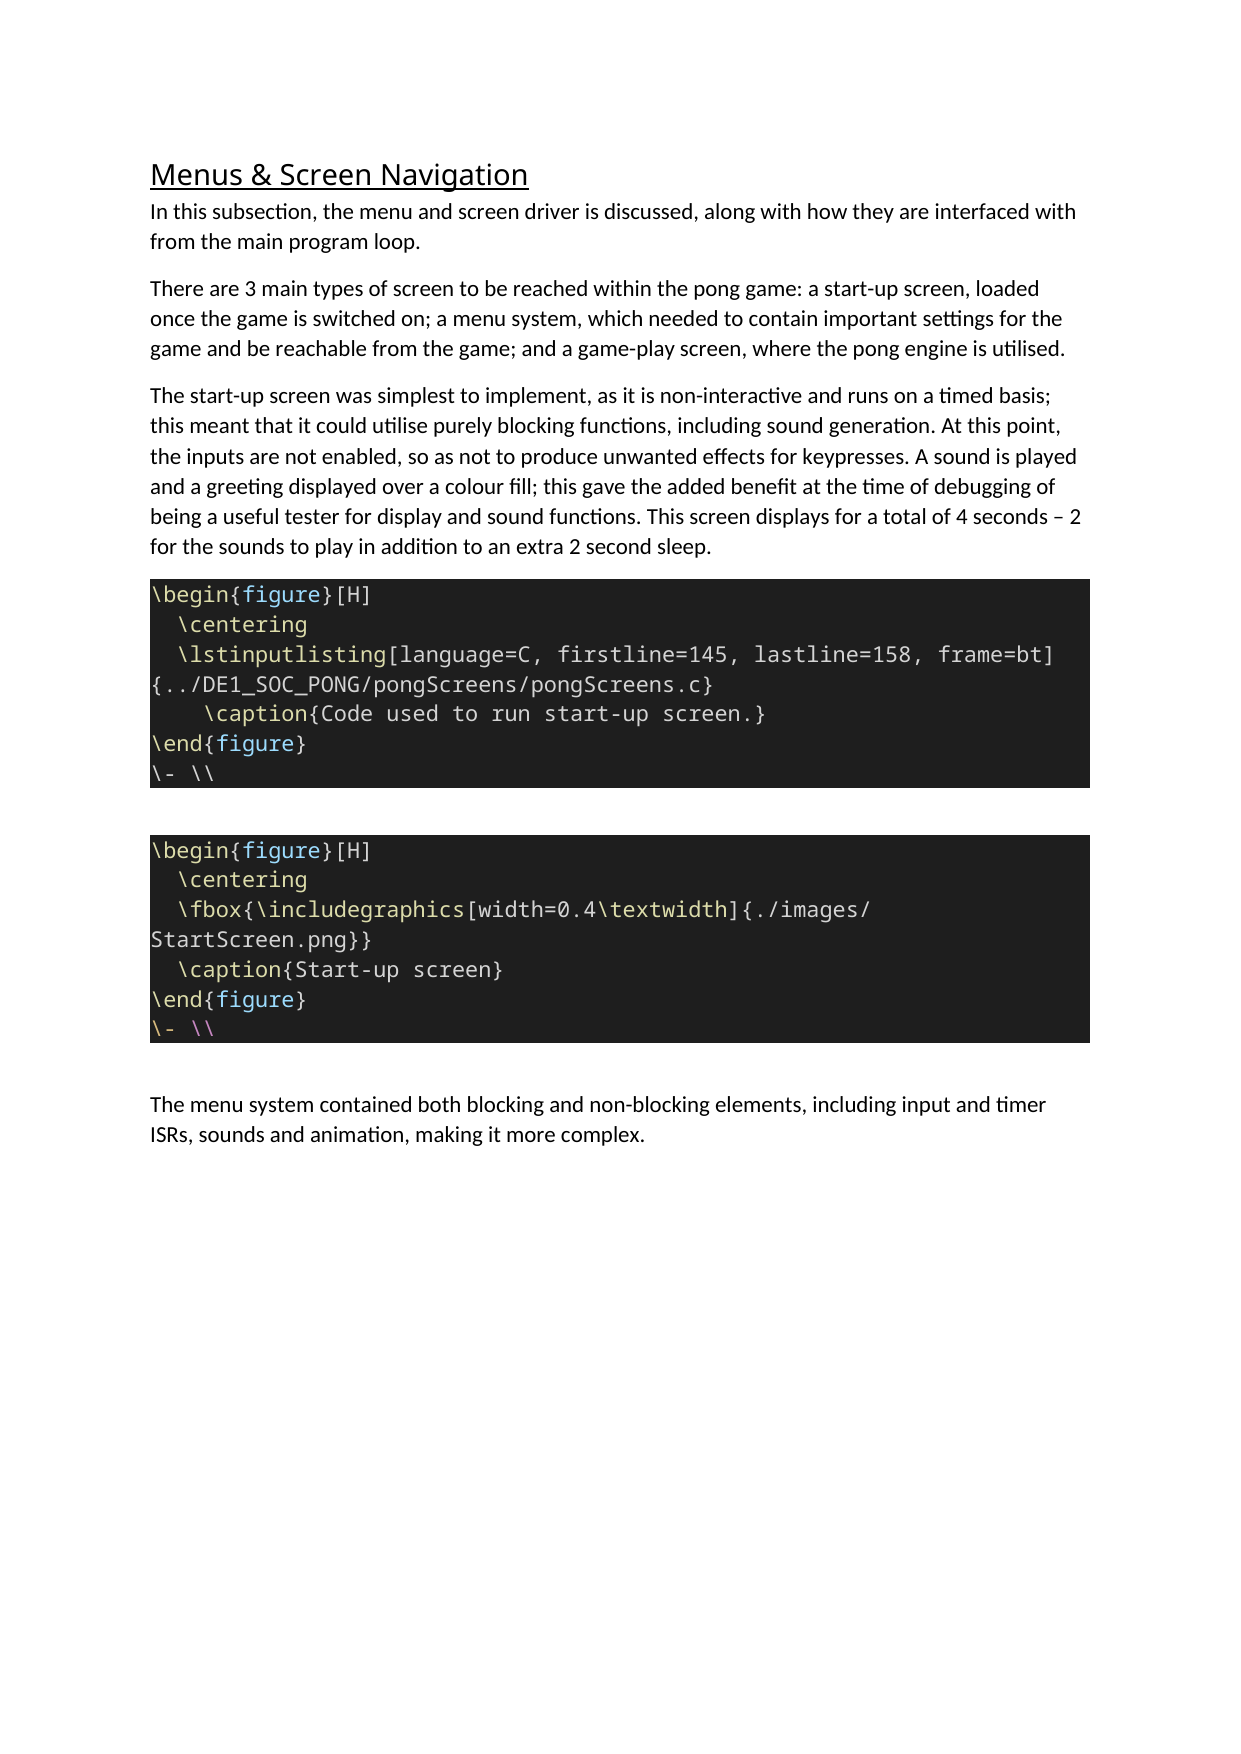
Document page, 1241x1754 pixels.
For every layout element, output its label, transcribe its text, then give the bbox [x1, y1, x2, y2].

text \- \\ [150, 1013, 1090, 1043]
text \- \\ [150, 758, 1090, 788]
text There are 3 main types of screen to be reached within the pong game: a start-up screen, loaded once the game is switched on; a menu system, which needed to contain important settings for the game and be reachable from the game; and a game-play screen, where the pong engine is utilised. [150, 274, 1090, 362]
text \begin{figure}[H] [150, 835, 1090, 864]
text \begin{figure}[H] [150, 579, 1090, 609]
text \lstinputlisting[language=C, firstline=145, lastline=158, frame=bt]{../DE1_SOC_PONG/pongScreens/pongScreens.c} [150, 639, 1090, 698]
text The start-up screen was simplest to implement, as it is non-interactive and runs on a timed basis; this meant that it could utilise purely blocking functions, including sound generation. At this point, the inputs are not enabled, so as not to produce unwanted effects for keypresses. A sound is played and a greeting displayed over a colour fill; this gave the added benefit at the time of debugging of being a useful tester for display and sound functions. This screen displays for a total of 4 seconds – 2 for the sounds to play in addition to an extra 2 second sleep. [150, 381, 1090, 560]
text \fbox{\includegraphics[width=0.4\textwidth]{./images/StartScreen.png}} [150, 894, 1090, 954]
text \centering [150, 864, 1090, 894]
text \caption{Start-up screen} [150, 954, 1090, 984]
text In this subsection, the menu and screen driver is discussed, along with how they are interfaced with from the main program loop. [150, 197, 1090, 255]
text The menu system contained both blocking and non-blocking elements, including input and timer ISRs, sounds and animation, making it more complex. [150, 1090, 1090, 1148]
text \end{figure} [150, 728, 1090, 758]
text \caption{Code used to run start-up screen.} [150, 698, 1090, 728]
subtitle Menus & Screen Navigation [150, 154, 1090, 194]
text \end{figure} [150, 984, 1090, 1013]
text \centering [150, 609, 1090, 639]
